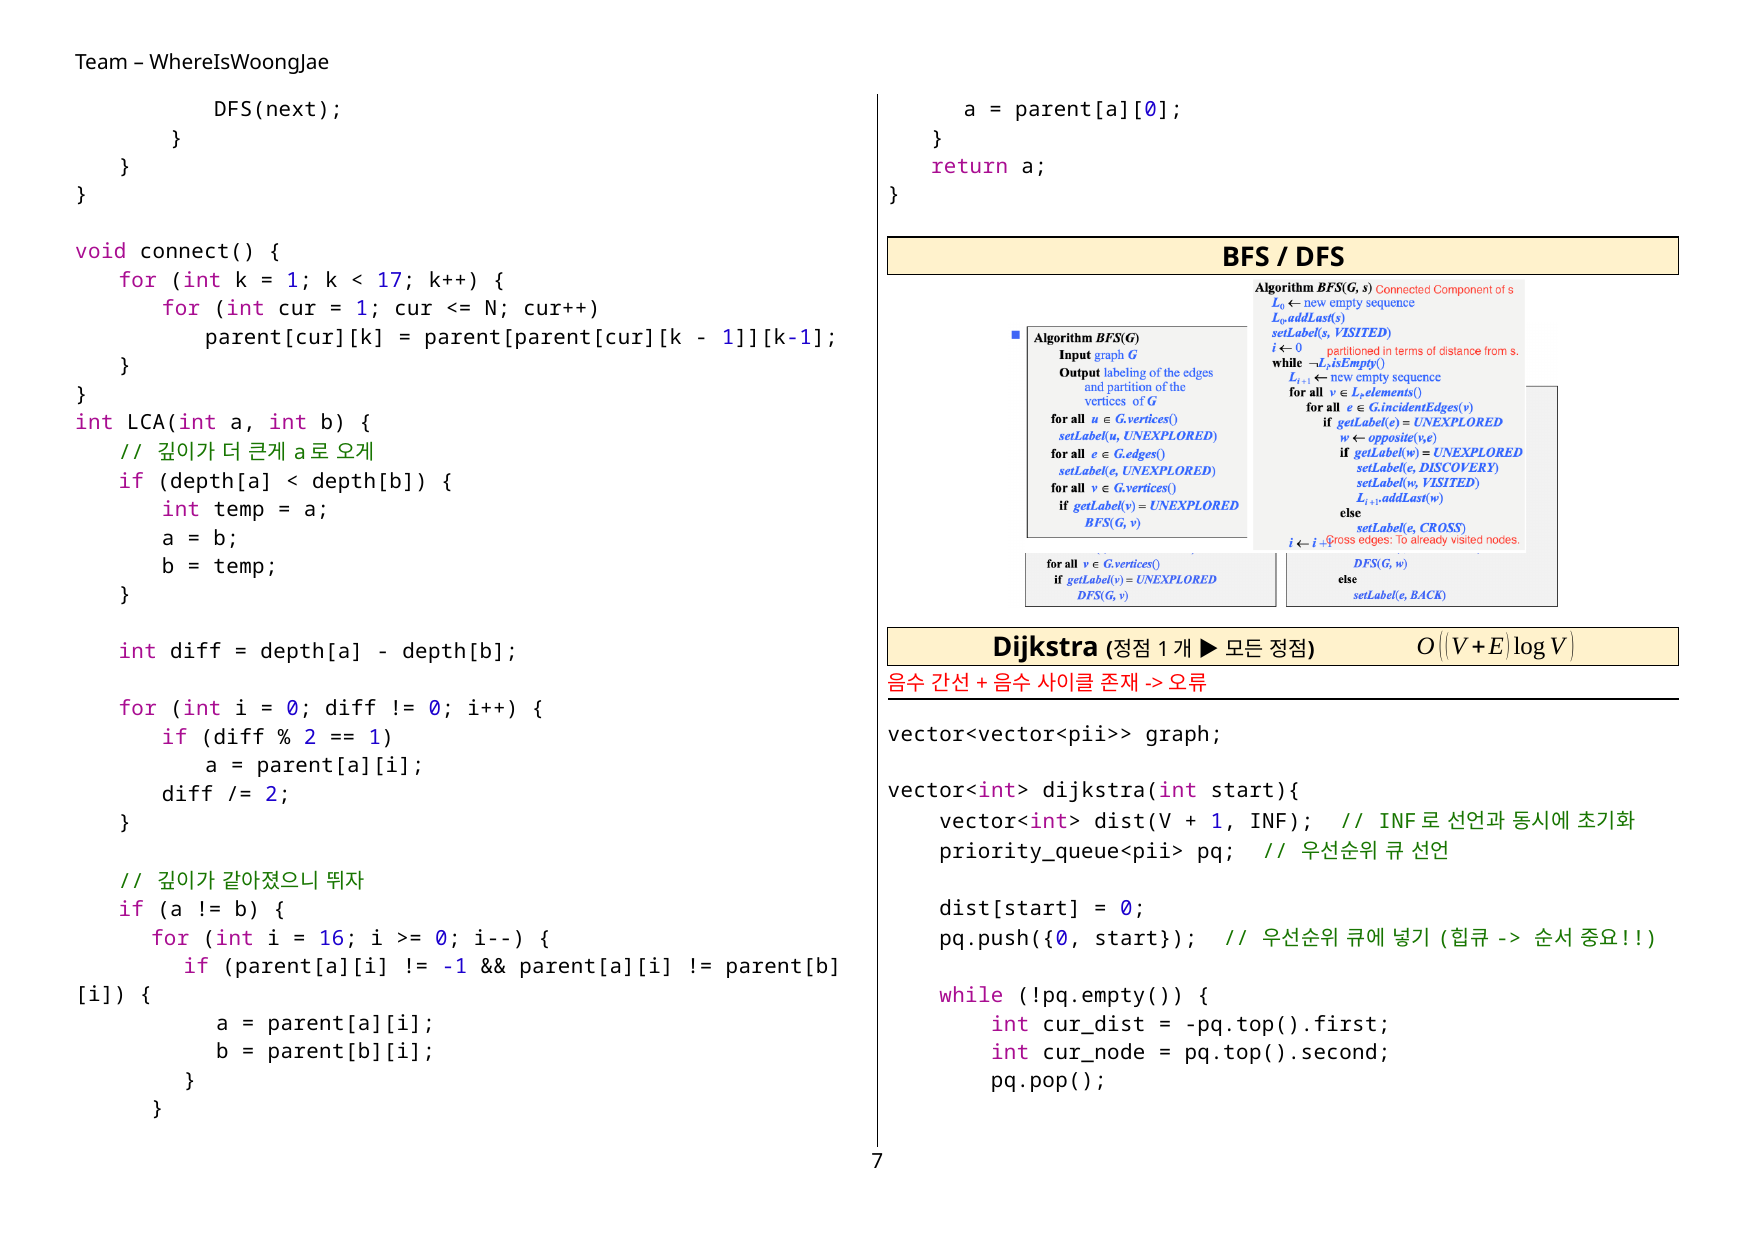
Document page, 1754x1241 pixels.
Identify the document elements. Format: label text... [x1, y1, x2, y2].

text while (!pq.empty()) { [887, 980, 1679, 1009]
text a = parent[a][i]; [75, 1008, 867, 1036]
text } [75, 179, 867, 208]
text for (int i = 0; diff != 0; i++) { [75, 693, 867, 722]
text vector<int> dist(V + 1, INF); // INF로 선언과 동시에 초기화 [887, 804, 1679, 834]
text if (a != b) { [75, 894, 867, 923]
text for (int cur = 1; cur <= N; cur++) [75, 293, 867, 322]
picture [1008, 277, 1559, 608]
text } [887, 123, 1679, 151]
text for (int k = 1; k < 17; k++) { [75, 265, 867, 293]
text int diff = depth[a] - depth[b]; [75, 636, 867, 665]
text vector<vector<pii>> graph; [887, 719, 1679, 747]
text a = parent[a][i]; [75, 750, 867, 779]
text int LCA(int a, int b) { [75, 407, 867, 436]
text parent[cur][k] = parent[parent[cur][k - 1]][k-1]; [75, 322, 867, 350]
text b = parent[b][i]; [75, 1036, 867, 1065]
text pq.pop(); [887, 1066, 1679, 1094]
text // 깊이가 더 큰게 a로 오게 [75, 436, 867, 466]
text } [75, 579, 867, 608]
text priority_queue<pii> pq; // 우선순위 큐 선언 [887, 834, 1679, 865]
text } [75, 807, 867, 836]
text int temp = a; [75, 494, 867, 523]
text a = b; [75, 523, 867, 551]
text int cur_node = pq.top().second; [887, 1037, 1679, 1066]
text diff /= 2; [75, 779, 867, 807]
table_header Dijkstra (정점 1개 ▶ 모든 정점) [888, 628, 1678, 665]
text } [75, 1093, 867, 1122]
text } [75, 1065, 867, 1093]
text 음수 간선 + 음수 사이클 존재 -> 오류 [887, 666, 1679, 700]
text pq.push({0, start}); // 우선순위 큐에 넣기 (힙큐 -> 순서 중요!!) [887, 922, 1679, 952]
text if (parent[a][i] != -1 && parent[a][i] != parent[b][i]) { [75, 951, 867, 1008]
text b = temp; [75, 551, 867, 579]
text for (int i = 16; i >= 0; i--) { [75, 923, 867, 951]
text a = parent[a][0]; [887, 94, 1679, 123]
text dist[start] = 0; [887, 893, 1679, 922]
text vector<int> dijkstra(int start){ [887, 776, 1679, 804]
text } } [75, 123, 867, 179]
text int cur_dist = -pq.top().first; [887, 1009, 1679, 1037]
text } [75, 350, 867, 379]
text if (depth[a] < depth[b]) { [75, 466, 867, 494]
table_header BFS / DFS [888, 238, 1678, 274]
text // 깊이가 같아졌으니 뛰자 [75, 864, 867, 894]
text if (diff % 2 == 1) [75, 722, 867, 750]
text } [75, 379, 867, 407]
text } [887, 179, 1679, 208]
text return a; [887, 151, 1679, 179]
text DFS(next); [75, 94, 867, 123]
text void connect() { [75, 236, 867, 265]
